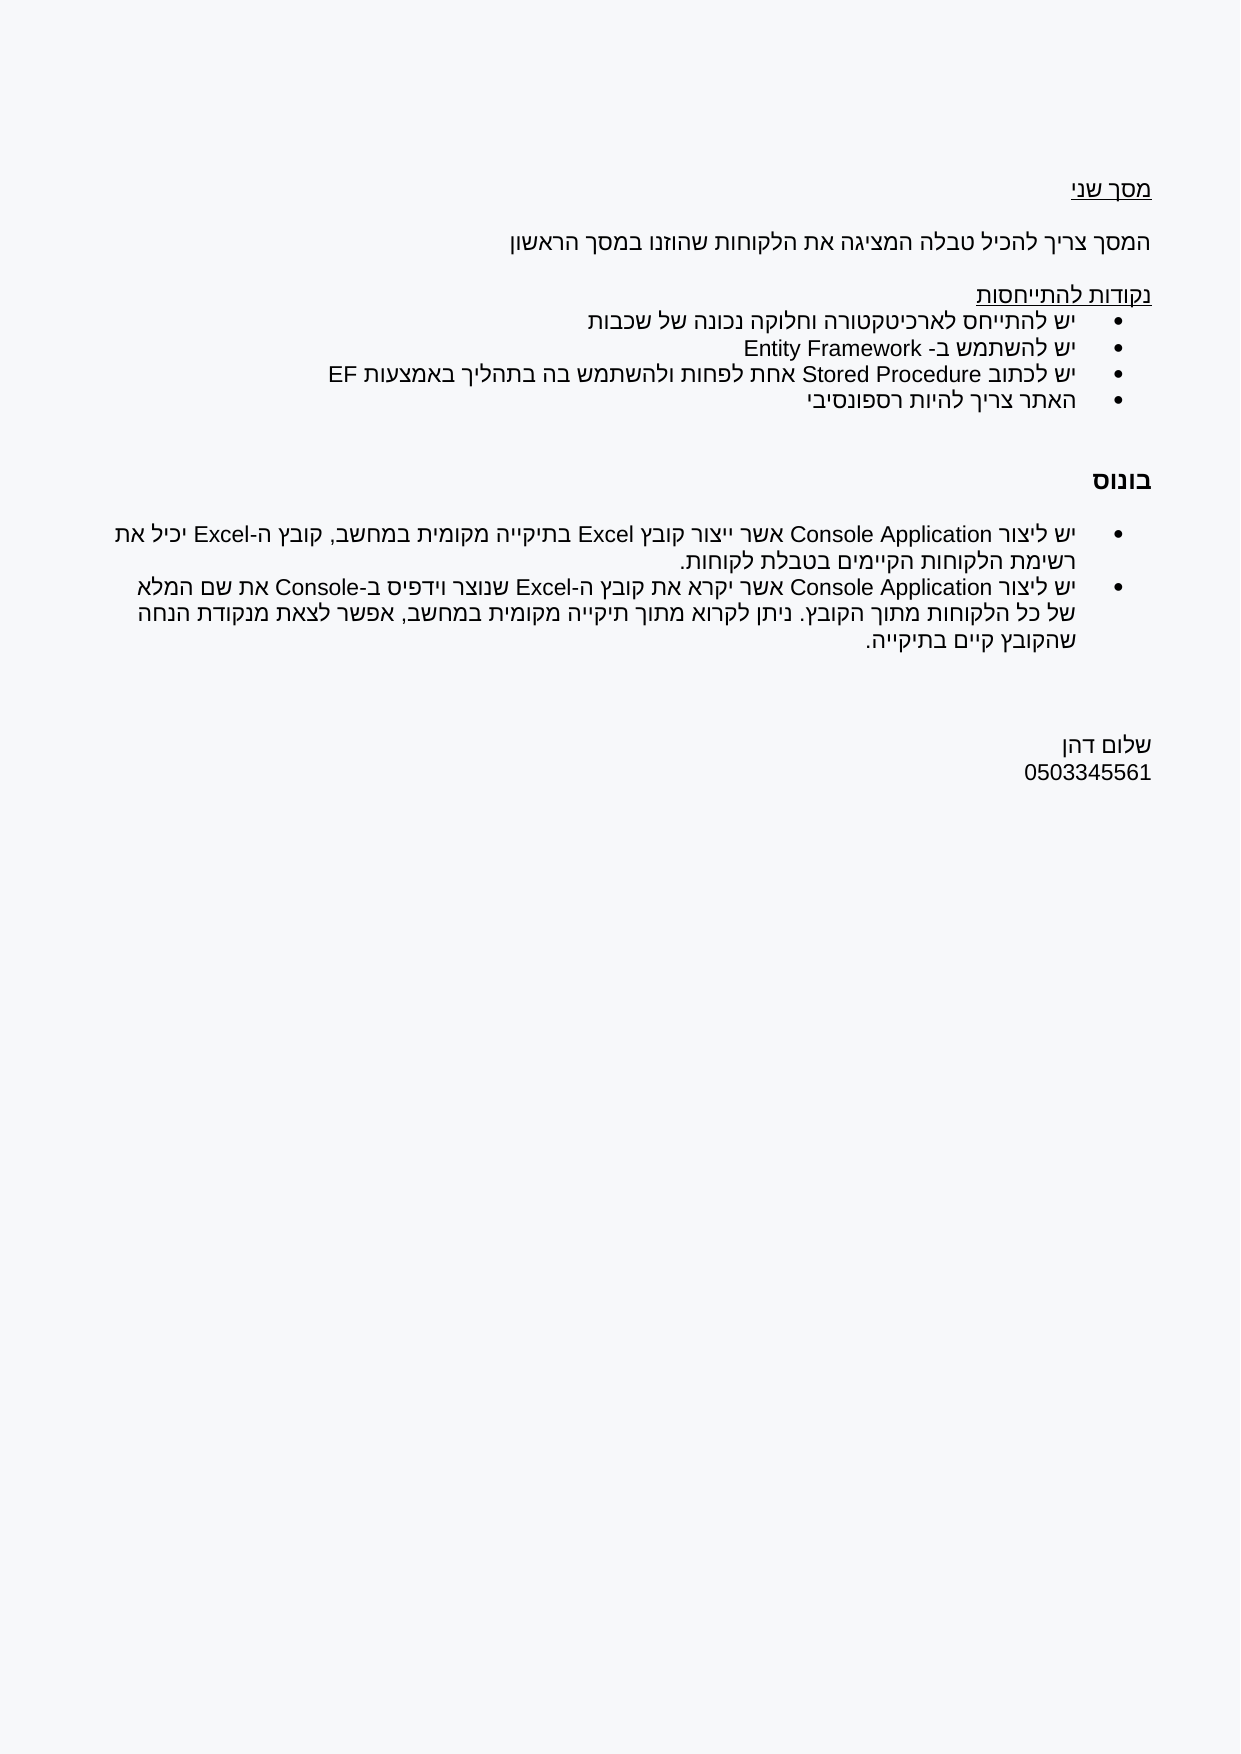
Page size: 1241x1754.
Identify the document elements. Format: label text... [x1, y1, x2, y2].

text מסך שני [103, 176, 1152, 203]
list יש להתייחס לארכיטקטורה וחלוקה נכונה של שכבות [103, 308, 1114, 334]
list האתר צריך להיות רספונסיבי [103, 387, 1114, 413]
text נקודות להתייחסות [103, 282, 1152, 308]
text המסך צריך להכיל טבלה המציגה את הלקוחות שהוזנו במסך הראשון [103, 229, 1152, 255]
text שלום דהן [103, 732, 1152, 758]
text 0503345561 [103, 758, 1152, 785]
list יש ליצור Console Application אשר ייצור קובץ Excel בתיקייה מקומית במחשב, קובץ ה-Excel יכיל את רשימת הלקוחות הקיימים בטבלת לקוחות. [103, 521, 1114, 574]
list יש לכתוב Stored Procedure אחת לפחות ולהשתמש בה בתהליך באמצעות EF [103, 361, 1114, 387]
list יש ליצור Console Application אשר יקרא את קובץ ה-Excel שנוצר וידפיס ב-Console את שם המלא של כל הלקוחות מתוך הקובץ. ניתן לקרוא מתוך תיקייה מקומית במחשב, אפשר לצאת מנקודת הנחה שהקובץ קיים בתיקייה. [103, 574, 1114, 653]
list יש להשתמש ב- Entity Framework [103, 334, 1114, 361]
text בונוס [103, 466, 1152, 495]
